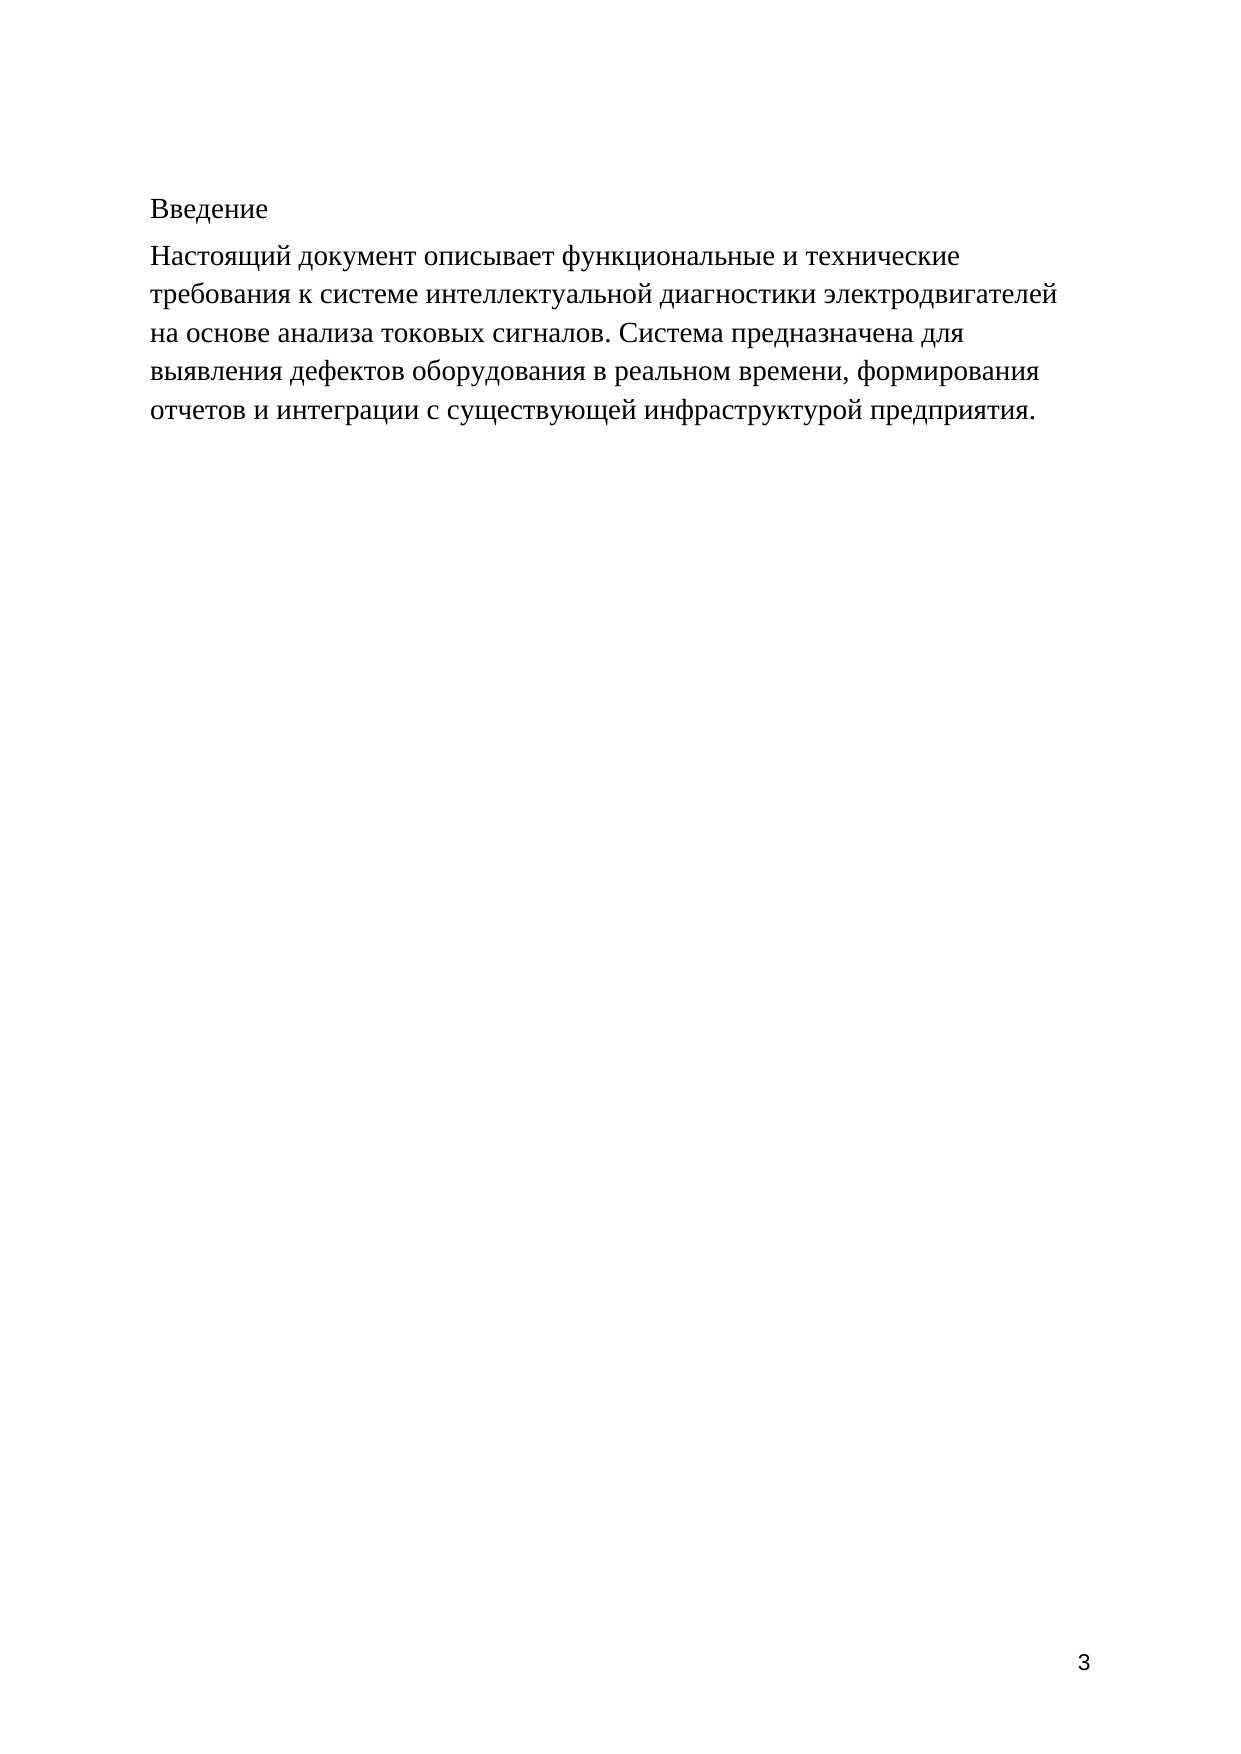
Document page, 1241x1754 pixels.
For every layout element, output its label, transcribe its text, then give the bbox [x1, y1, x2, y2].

text Настоящий документ описывает функциональные и технические требования к системе интеллектуальной диагностики электродвигателей на основе анализа токовых сигналов. Система предназначена для выявления дефектов оборудования в реальном времени, формирования отчетов и интеграции с существующей инфраструктурой предприятия. [150, 238, 1090, 425]
subtitle Введение [150, 192, 1090, 225]
